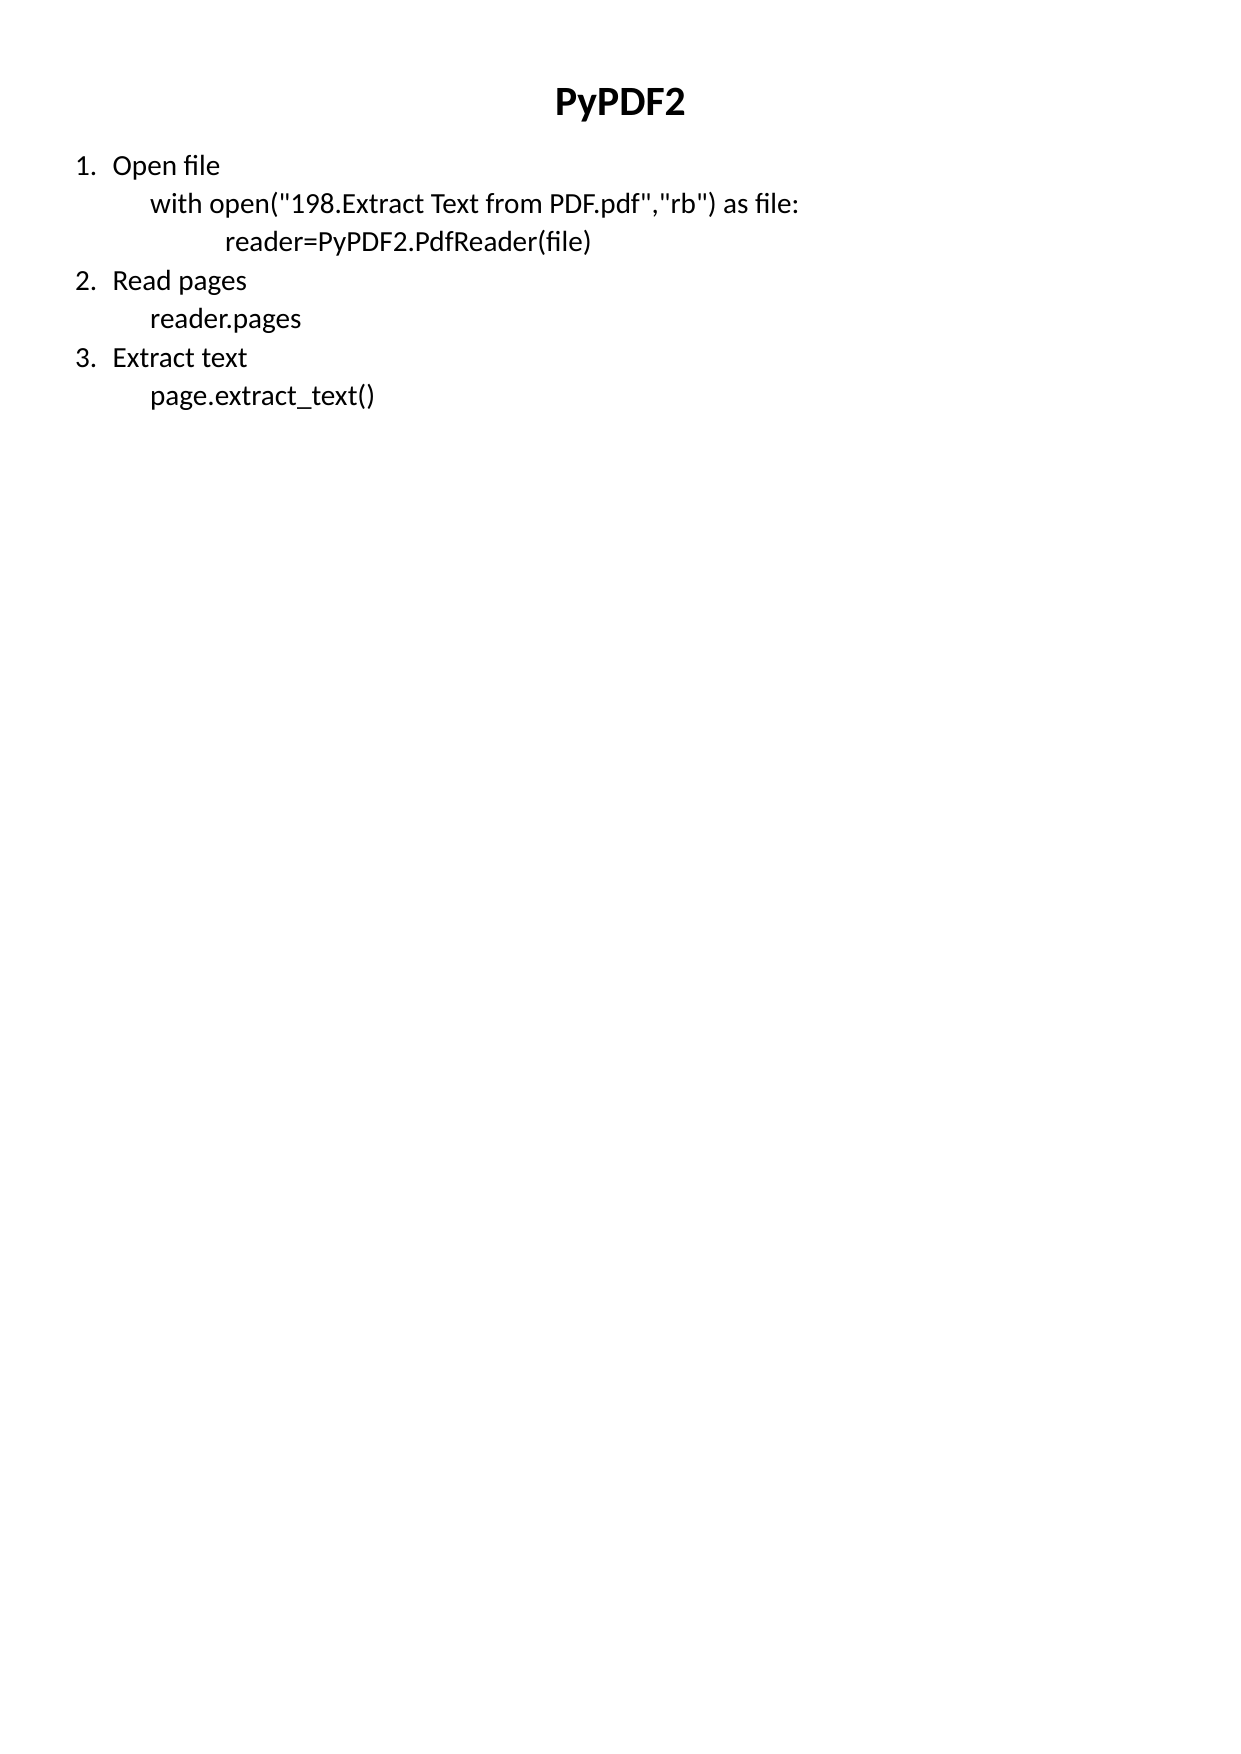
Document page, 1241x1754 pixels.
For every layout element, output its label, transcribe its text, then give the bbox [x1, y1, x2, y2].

list with open("198.Extract Text from PDF.pdf","rb") as file: [112, 185, 1165, 221]
list Extract text [75, 339, 1165, 374]
list page.extract_text() [112, 377, 1165, 413]
list reader=PyPDF2.PdfReader(file) [187, 223, 1165, 259]
list Read pages [75, 262, 1165, 297]
text PyPDF2 [75, 75, 1165, 126]
list Open file [75, 147, 1165, 182]
list reader.pages [112, 300, 1165, 336]
